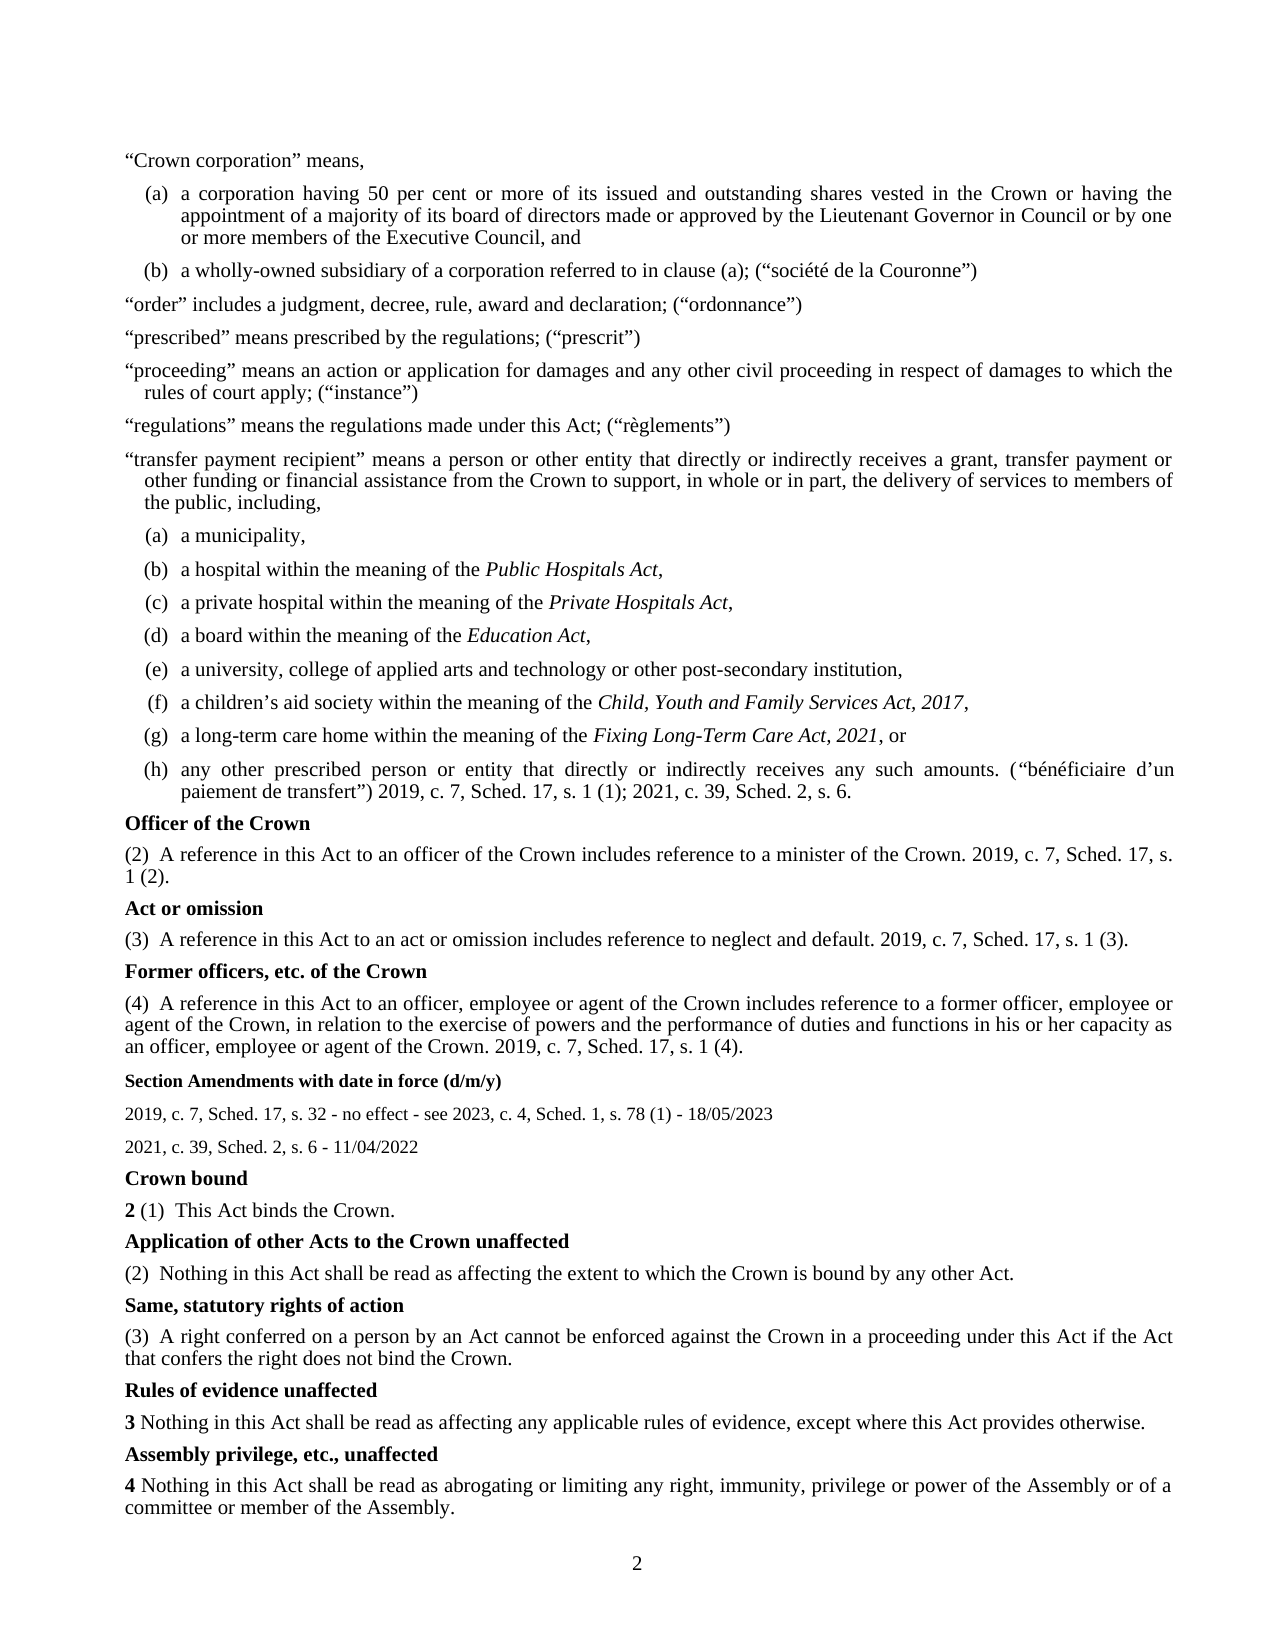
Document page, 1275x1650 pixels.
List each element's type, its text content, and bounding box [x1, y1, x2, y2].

text (a) a municipality, [124, 526, 1174, 547]
text “Crown corporation” means, [124, 150, 1174, 172]
text (g) a long-term care home within the meaning of the Fixing Long-Term Care Act, 2021, or [124, 726, 1174, 747]
text “transfer payment recipient” means a person or other entity that directly or indirectly receives a grant, transfer payment or other funding or financial assistance from the Crown to support, in whole or in part, the delivery of services to members of the public, including, [124, 449, 1174, 514]
text 2 (1) This Act binds the Crown. [124, 1200, 1174, 1221]
text (f) a children’s aid society within the meaning of the Child, Youth and Family Services Act, 2017, [124, 692, 1174, 714]
text (b) a hospital within the meaning of the Public Hospitals Act, [124, 559, 1174, 581]
text “prescribed” means prescribed by the regulations; (“prescrit”) [124, 327, 1174, 349]
text Officer of the Crown [124, 815, 1174, 834]
text Act or omission [124, 900, 1174, 919]
text “order” includes a judgment, decree, rule, award and declaration; (“ordonnance”) [124, 293, 1174, 315]
text Same, statutory rights of action [124, 1297, 1174, 1316]
text (e) a university, college of applied arts and technology or other post-secondary institution, [124, 659, 1174, 681]
text Crown bound [124, 1171, 1174, 1189]
text (4) A reference in this Act to an officer, employee or agent of the Crown includes reference to a former officer, employee or agent of the Crown, in relation to the exercise of powers and the performance of duties and functions in his or her capacity as an officer, employee or agent of the Crown. 2019, c. 7, Sched. 17, s. 1 (4). [124, 993, 1174, 1058]
text 2021, c. 39, Sched. 2, s. 6 - 11/04/2022 [124, 1136, 1174, 1158]
text Former officers, etc. of the Crown [124, 963, 1174, 982]
text Assembly privilege, etc., unaffected [124, 1446, 1174, 1465]
text 2019, c. 7, Sched. 17, s. 32 - no effect - see 2023, c. 4, Sched. 1, s. 78 (1) - 18/05/2023 [124, 1103, 1174, 1125]
text (3) A right conferred on a person by an Act cannot be enforced against the Crown in a proceeding under this Act if the Act that confers the right does not bind the Crown. [124, 1327, 1174, 1370]
text (a) a corporation having 50 per cent or more of its issued and outstanding shares vested in the Crown or having the appointment of a majority of its board of directors made or approved by the Lieutenant Governor in Council or by one or more members of the Executive Council, and [124, 183, 1174, 249]
text 4 Nothing in this Act shall be read as abrogating or limiting any right, immunity, privilege or power of the Assembly or of a committee or member of the Assembly. [124, 1475, 1174, 1519]
text (2) A reference in this Act to an officer of the Crown includes reference to a minister of the Crown. 2019, c. 7, Sched. 17, s. 1 (2). [124, 844, 1174, 888]
text (b) a wholly-owned subsidiary of a corporation referred to in clause (a); (“société de la Couronne”) [124, 260, 1174, 282]
text “regulations” means the regulations made under this Act; (“règlements”) [124, 415, 1174, 437]
text (d) a board within the meaning of the Education Act, [124, 626, 1174, 647]
text Rules of evidence unaffected [124, 1383, 1174, 1401]
text Section Amendments with date in force (d/m/y) [124, 1069, 1174, 1091]
text 3 Nothing in this Act shall be read as affecting any applicable rules of evidence, except where this Act provides otherwise. [124, 1412, 1174, 1433]
text Application of other Acts to the Crown unaffected [124, 1234, 1174, 1253]
text (c) a private hospital within the meaning of the Private Hospitals Act, [124, 592, 1174, 614]
text (h) any other prescribed person or entity that directly or indirectly receives any such amounts. (“bénéficiaire d’un paiement de transfert”) 2019, c. 7, Sched. 17, s. 1 (1); 2021, c. 39, Sched. 2, s. 6. [124, 759, 1174, 802]
text (2) Nothing in this Act shall be read as affecting the extent to which the Crown is bound by any other Act. [124, 1263, 1174, 1285]
text “proceeding” means an action or application for damages and any other civil proceeding in respect of damages to which the rules of court apply; (“instance”) [124, 360, 1174, 404]
text (3) A reference in this Act to an act or omission includes reference to neglect and default. 2019, c. 7, Sched. 17, s. 1 (3). [124, 929, 1174, 951]
